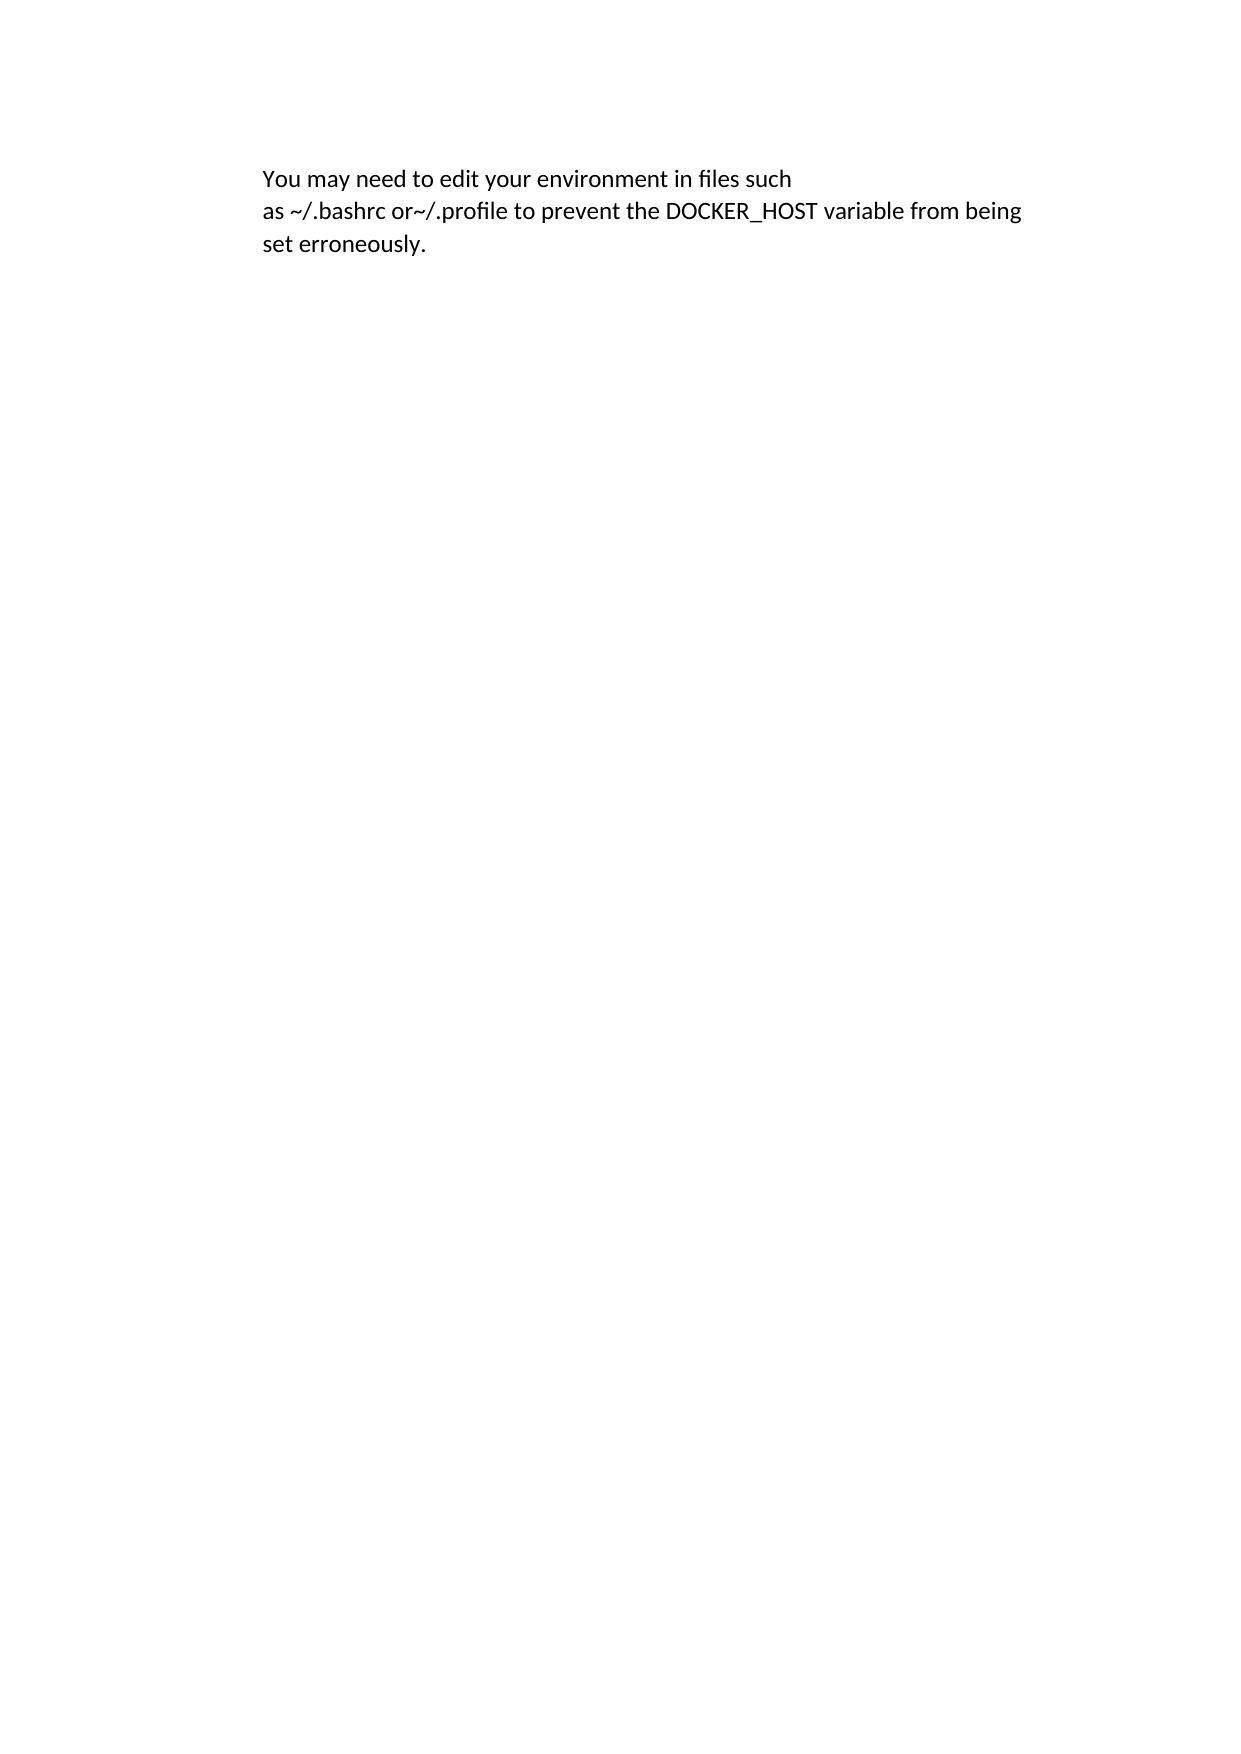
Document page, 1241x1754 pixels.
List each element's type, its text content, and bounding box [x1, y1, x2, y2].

text You may need to edit your environment in files such as ~/.bashrc or~/.profile to prevent the DOCKER_HOST variable from being set erroneously. [262, 162, 1053, 259]
